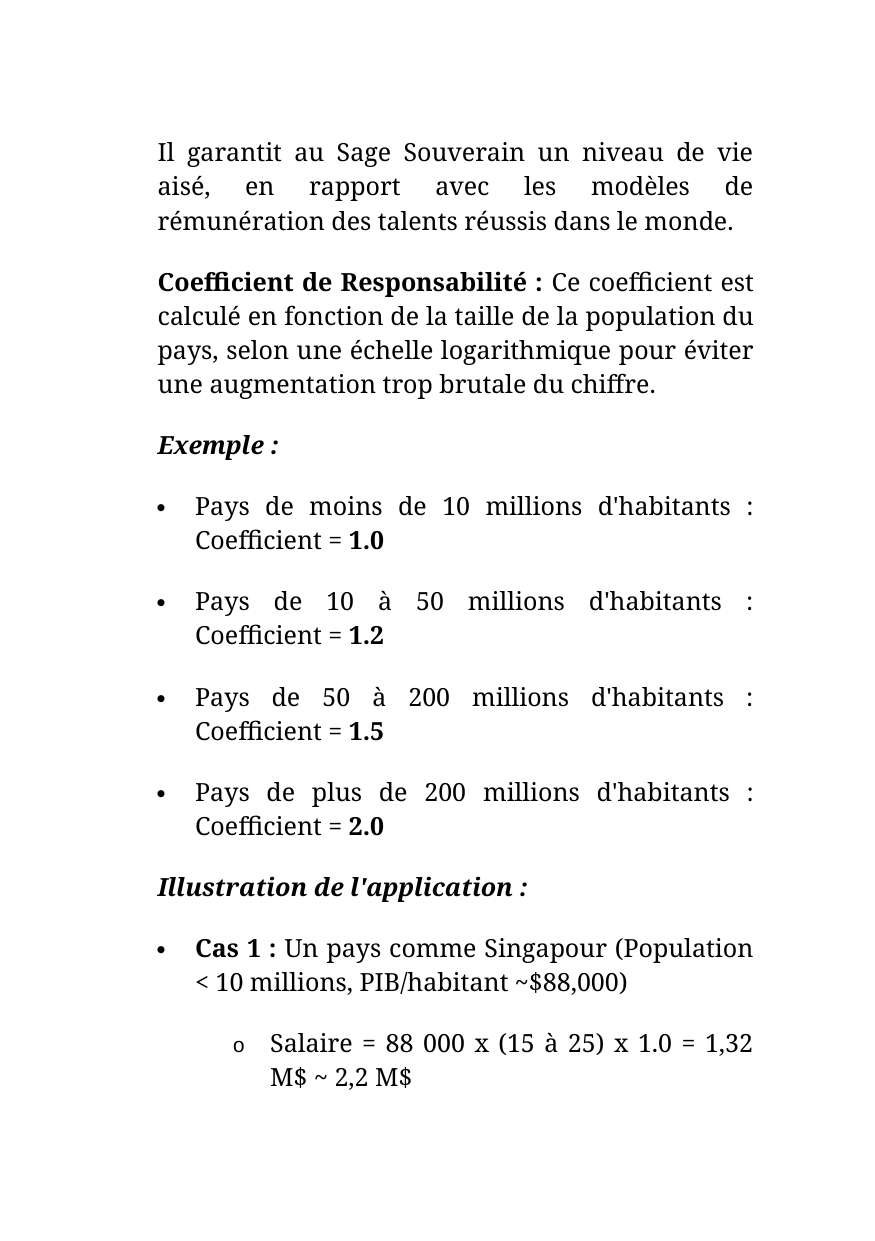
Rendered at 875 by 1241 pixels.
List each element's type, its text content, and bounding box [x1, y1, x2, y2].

text Exemple : [157, 428, 754, 462]
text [157, 135, 754, 237]
list Pays de plus de 200 millions d'habitants : Coefficient = 2.0 [157, 774, 754, 842]
text Coefficient de Responsabilité : Ce coefficient est calculé en fonction de la taille de la population du pays, selon une échelle logarithmique pour éviter une augmentation trop brutale du chiffre. [157, 264, 754, 401]
text Illustration de l'application : [157, 869, 754, 904]
list Pays de moins de 10 millions d'habitants : Coefficient = 1.0 [157, 489, 754, 557]
list Pays de 50 à 200 millions d'habitants : Coefficient = 1.5 [157, 679, 754, 747]
list Pays de 10 à 50 millions d'habitants : Coefficient = 1.2 [157, 584, 754, 652]
list Salaire = 88 000 x (15 à 25) x 1.0 = 1,32 M$ ~ 2,2 M$ [232, 1026, 754, 1094]
list Cas 1 : Un pays comme Singapour (Population < 10 millions, PIB/habitant ~$88,000) [157, 931, 754, 999]
